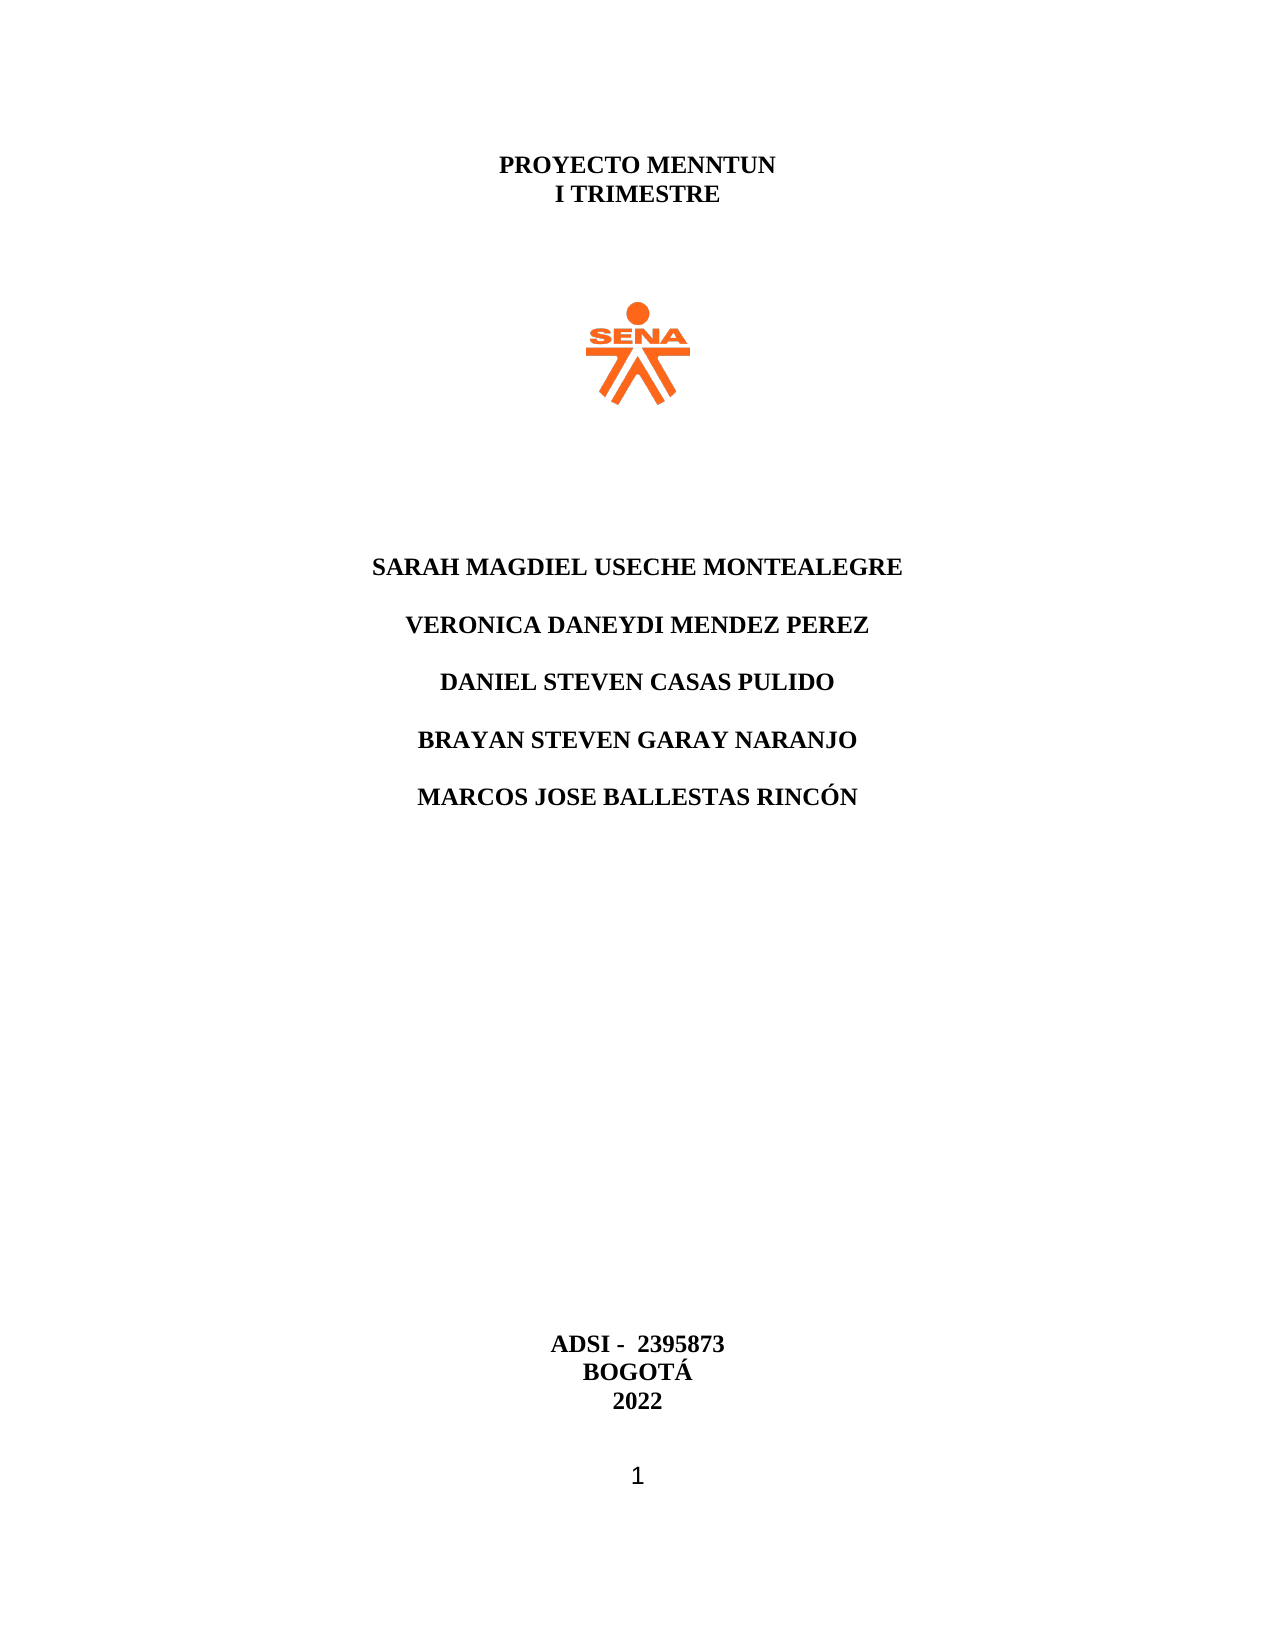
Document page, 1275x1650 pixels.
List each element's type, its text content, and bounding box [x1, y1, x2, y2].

text VERONICA DANEYDI MENDEZ PEREZ [150, 610, 1125, 639]
text BRAYAN STEVEN GARAY NARANJO [150, 725, 1125, 754]
text SARAH MAGDIEL USECHE MONTEALEGRE [150, 552, 1125, 581]
text ADSI - 2395873 [150, 1329, 1125, 1357]
text I TRIMESTRE [150, 179, 1125, 207]
text DANIEL STEVEN CASAS PULIDO [150, 667, 1125, 696]
text BOGOTÁ [150, 1357, 1125, 1386]
text MARCOS JOSE BALLESTAS RINCÓN [150, 782, 1125, 811]
picture [586, 302, 690, 405]
text 2022 [150, 1386, 1125, 1415]
text PROYECTO MENNTUN [150, 150, 1125, 179]
